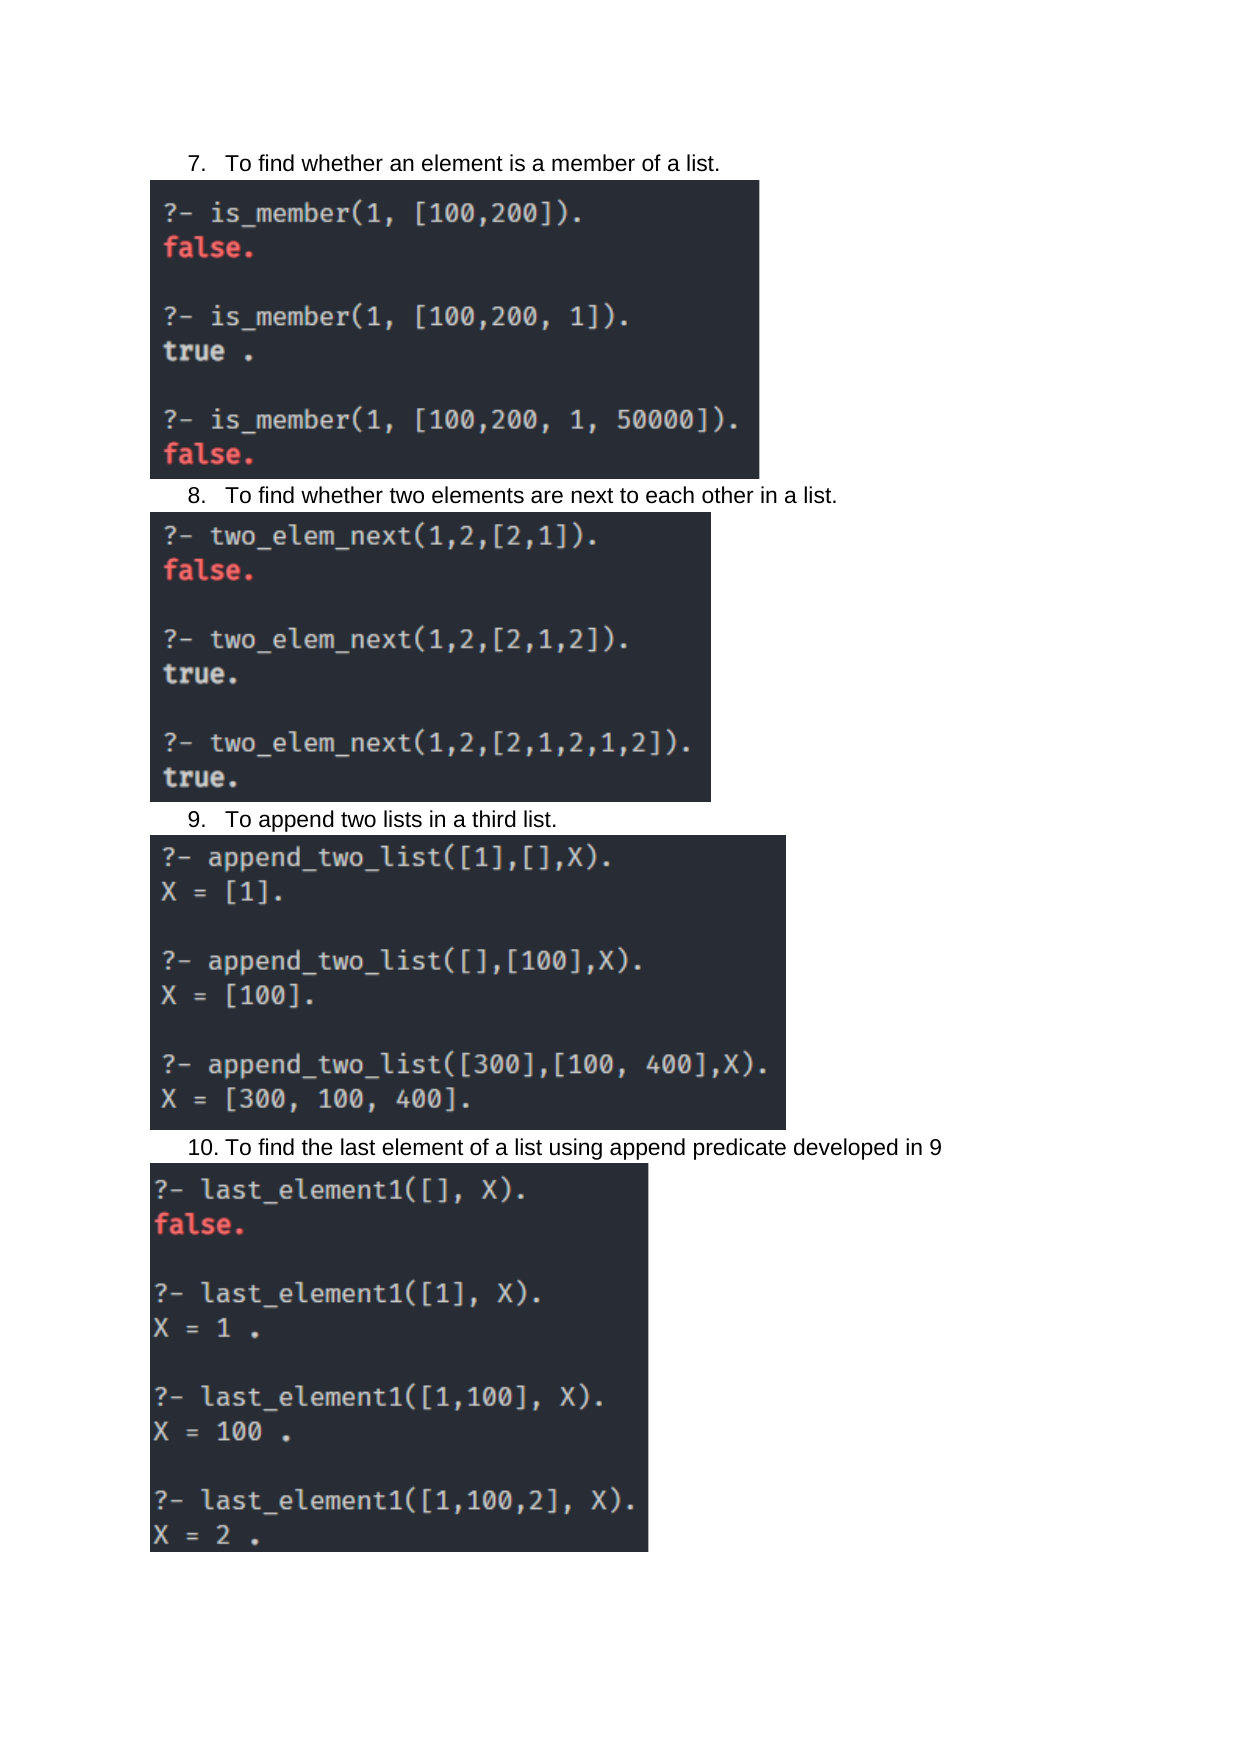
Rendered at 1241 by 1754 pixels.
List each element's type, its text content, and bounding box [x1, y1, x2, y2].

picture [150, 1163, 649, 1552]
picture [150, 180, 760, 479]
list To find the last element of a list using append predicate developed in 9 [187, 1133, 1090, 1160]
list To find whether two elements are next to each other in a list. [187, 482, 1090, 509]
picture [150, 512, 711, 802]
list To find whether an element is a member of a list. [187, 150, 1090, 176]
picture [150, 835, 786, 1130]
list To append two lists in a third list. [187, 806, 1090, 832]
